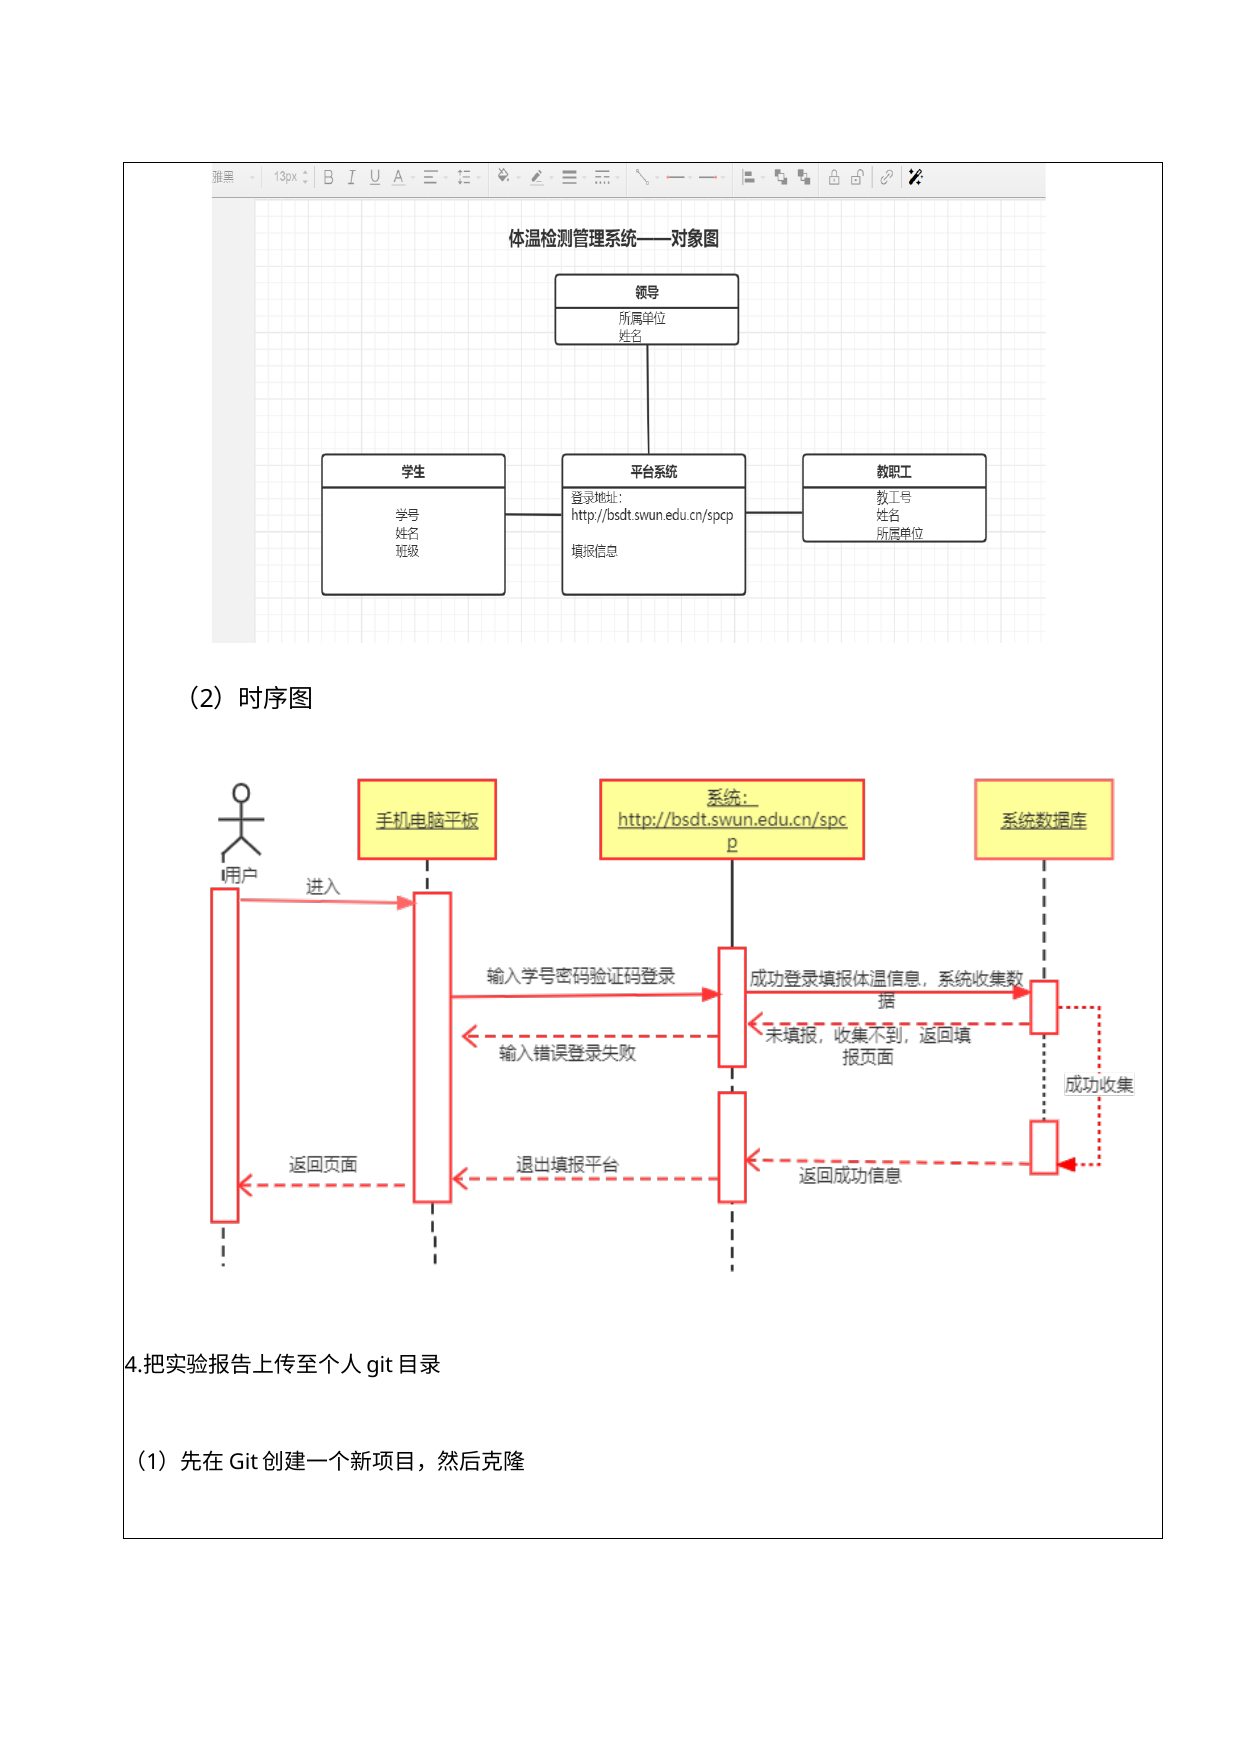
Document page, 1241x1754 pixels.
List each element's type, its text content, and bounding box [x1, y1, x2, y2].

table_cell 一、实验目的 （1）描述本人实验环境搭建及git工具的安装过程； （2）用UML工具画出我校每人每天体温测量上报系统的一个对象图（见下页，对象属性需自行归纳）和一个时序图； （3）将实验报告上传至个人git目录，实验报告中需提供个人git链接； 二、材料与方法 PC机一台、GitHub、Process on在线作图工具等 。 三、实验主要过程与结果 1.配置实验环境 （1）语言要求 C/C++、JAVA等。 （2）开发环境 内存8G及以上。 （3）eclipse （4）实验工具 Visual Paradigm在线作图工具 2. git工具的安装过程以及学习的一些基本使用。 （1）：在官网安装git （2）完成安装 （3）注册git账号以及在GIT Bash设置用户名和邮箱 （4）Git的一些基本使用 git config --global user.name xxxx -----配置用户名 git config --global user.emal xxxx@xx.com ---配置用户邮箱 1：初始化或者clone得到一个git仓库 初始化 git init Clone一个仓库 2：分支的管理 创建分支的命令： Git branch main 将当前的分支切换到 main：git checkout main 等 3：一个简单的操作步骤 git init - 初始化仓库。 git add . - 添加文件到暂存区。 git commit - 将暂存区内容添加到仓库中。 3：使用在线工具画UML图 （1）对象图 （2）时序图 4.把实验报告上传至个人git目录 （1）先在Git创建一个新项目，然后克隆 2、在本地，（先进入项目文件夹）通过命令 git init 把这个目录变成git可以管理的仓库 3、把文件添加到版本库中，使用命令 git add .添加到暂存区里面去，不要忘记后面的小数点“.”，意为添加文件夹下的所有文件 4、用命令 git commit告诉Git，把文件提交到仓库。引号内为提交说明 5、然后git push 把实验报告加在目录下面 https://github.com/tyy-123/shiyan.git Git链接：https://github.com/tyy-123 四、分析讨论 1.安装了git,以及了解了git的一些基本使用。 2.学会使用UML工具画对象图和时序图。 五、教师评阅 [124, 163, 1162, 1538]
picture [211, 163, 1046, 643]
picture [179, 747, 1153, 1305]
